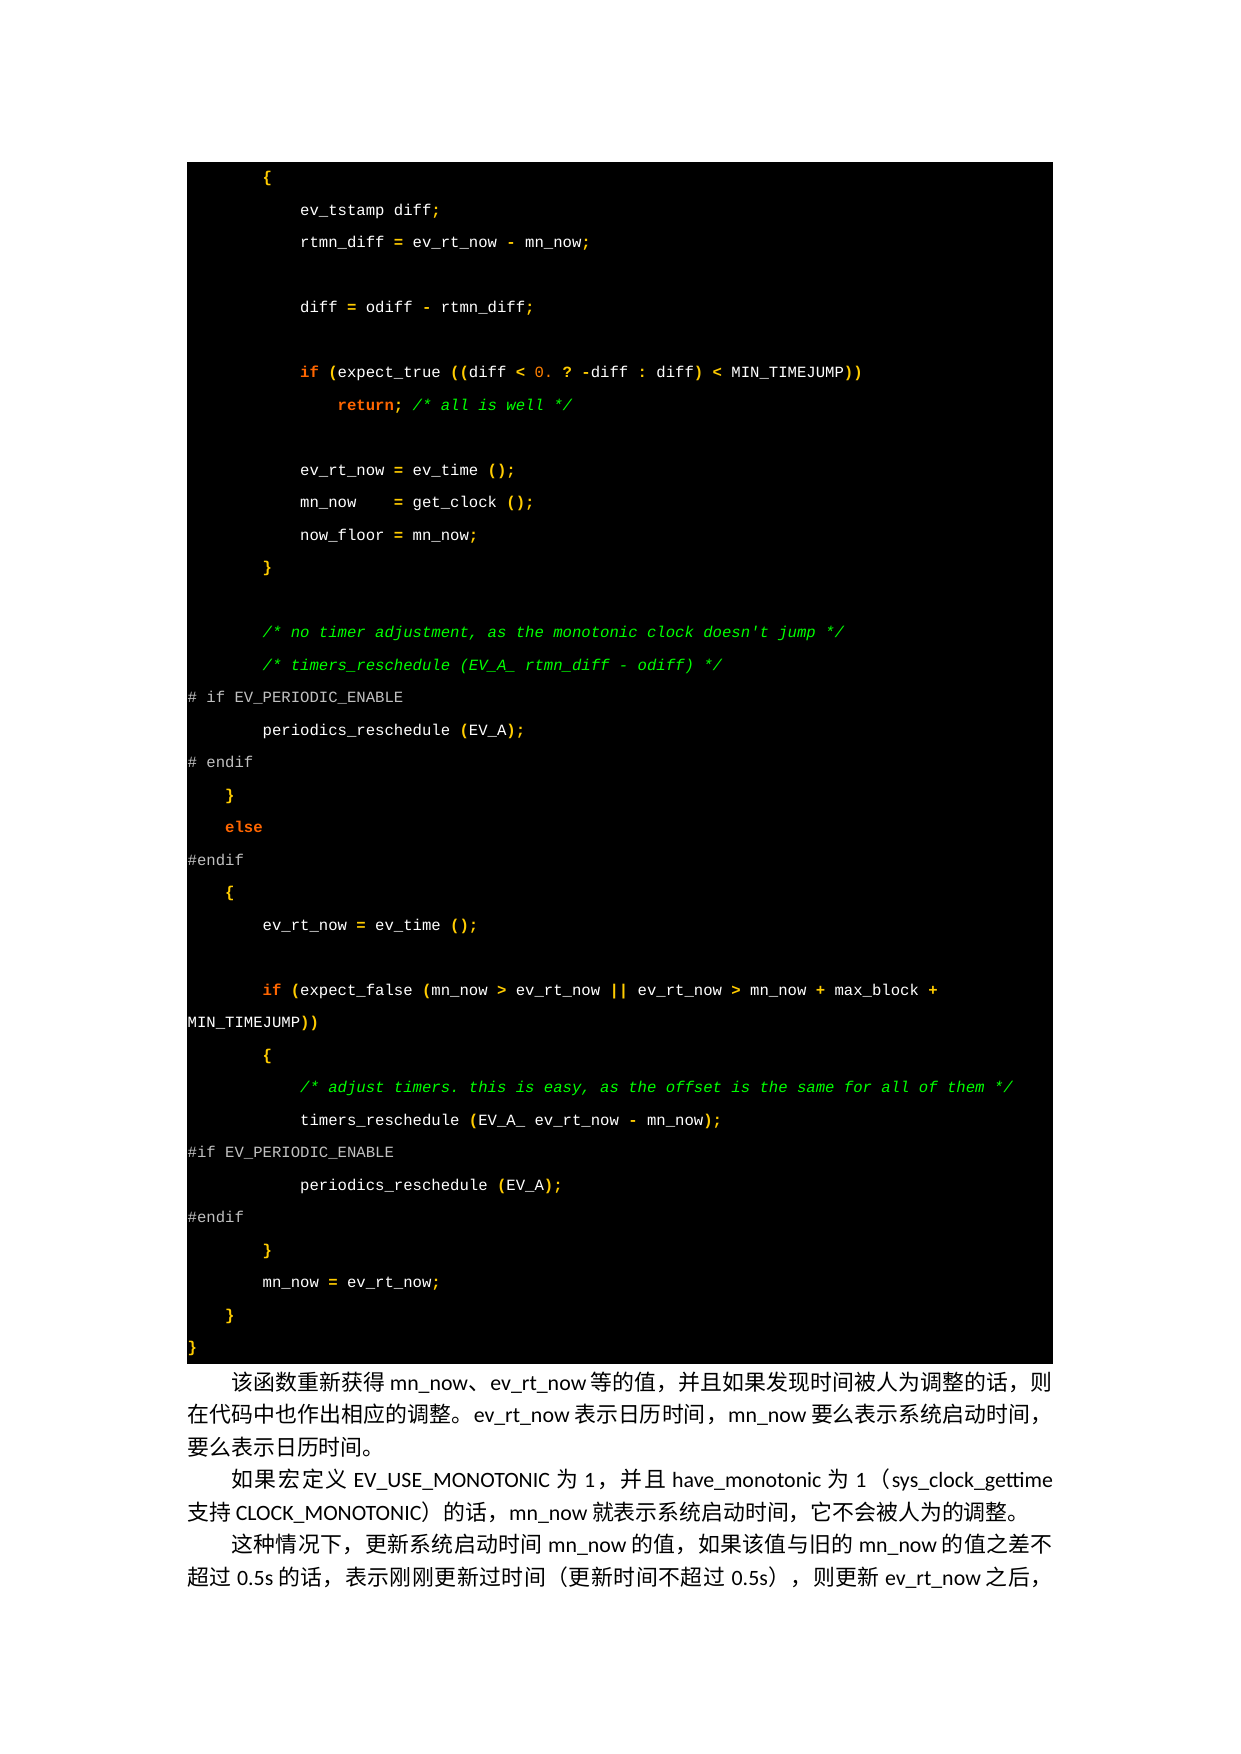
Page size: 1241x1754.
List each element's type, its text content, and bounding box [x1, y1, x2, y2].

text mn_now = get_clock (); [187, 487, 1053, 519]
text # if EV_PERIODIC_ENABLE [187, 682, 1053, 714]
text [187, 1527, 1053, 1592]
text { [187, 877, 1053, 909]
text 该函数重新获得mn_now、ev_rt_now等的值，并且如果发现时间被人为调整的话，则在代码中也作出相应的调整。ev_rt_now表示日历时间，mn_now要么表示系统启动时间，要么表示日历时间。 [187, 1364, 1053, 1462]
text { [187, 162, 1053, 194]
text timers_reschedule (EV_A_ ev_rt_now - mn_now); [187, 1104, 1053, 1137]
text /* no timer adjustment, as the monotonic clock doesn't jump */ [187, 617, 1053, 649]
text /* adjust timers. this is easy, as the offset is the same for all of them */ [187, 1072, 1053, 1104]
text #endif [187, 1202, 1053, 1234]
text # endif [187, 747, 1053, 779]
text now_floor = mn_now; [187, 519, 1053, 552]
text } [187, 779, 1053, 812]
text /* timers_reschedule (EV_A_ rtmn_diff - odiff) */ [187, 649, 1053, 682]
text return; /* all is well */ [187, 389, 1053, 422]
text #if EV_PERIODIC_ENABLE [187, 1137, 1053, 1169]
text ev_rt_now = ev_time (); [187, 909, 1053, 942]
text periodics_reschedule (EV_A); [187, 714, 1053, 747]
text 如果宏定义EV_USE_MONOTONIC为1，并且have_monotonic为1（sys_clock_gettime支持CLOCK_MONOTONIC）的话，mn_now就表示系统启动时间，它不会被人为的调整。 [187, 1462, 1053, 1527]
text #endif [187, 844, 1053, 877]
text } [187, 1299, 1053, 1332]
text if (expect_false (mn_now > ev_rt_now || ev_rt_now > mn_now + max_block + MIN_TIMEJUMP)) [187, 974, 1053, 1039]
text ev_rt_now = ev_time (); [187, 454, 1053, 487]
text { [187, 1039, 1053, 1072]
text if (expect_true ((diff < 0. ? -diff : diff) < MIN_TIMEJUMP)) [187, 357, 1053, 389]
text } [187, 1234, 1053, 1267]
text else [187, 812, 1053, 844]
text diff = odiff - rtmn_diff; [187, 292, 1053, 324]
text } [187, 1332, 1053, 1364]
text rtmn_diff = ev_rt_now - mn_now; [187, 227, 1053, 259]
text } [187, 552, 1053, 584]
text ev_tstamp diff; [187, 194, 1053, 227]
text periodics_reschedule (EV_A); [187, 1169, 1053, 1202]
text mn_now = ev_rt_now; [187, 1267, 1053, 1299]
